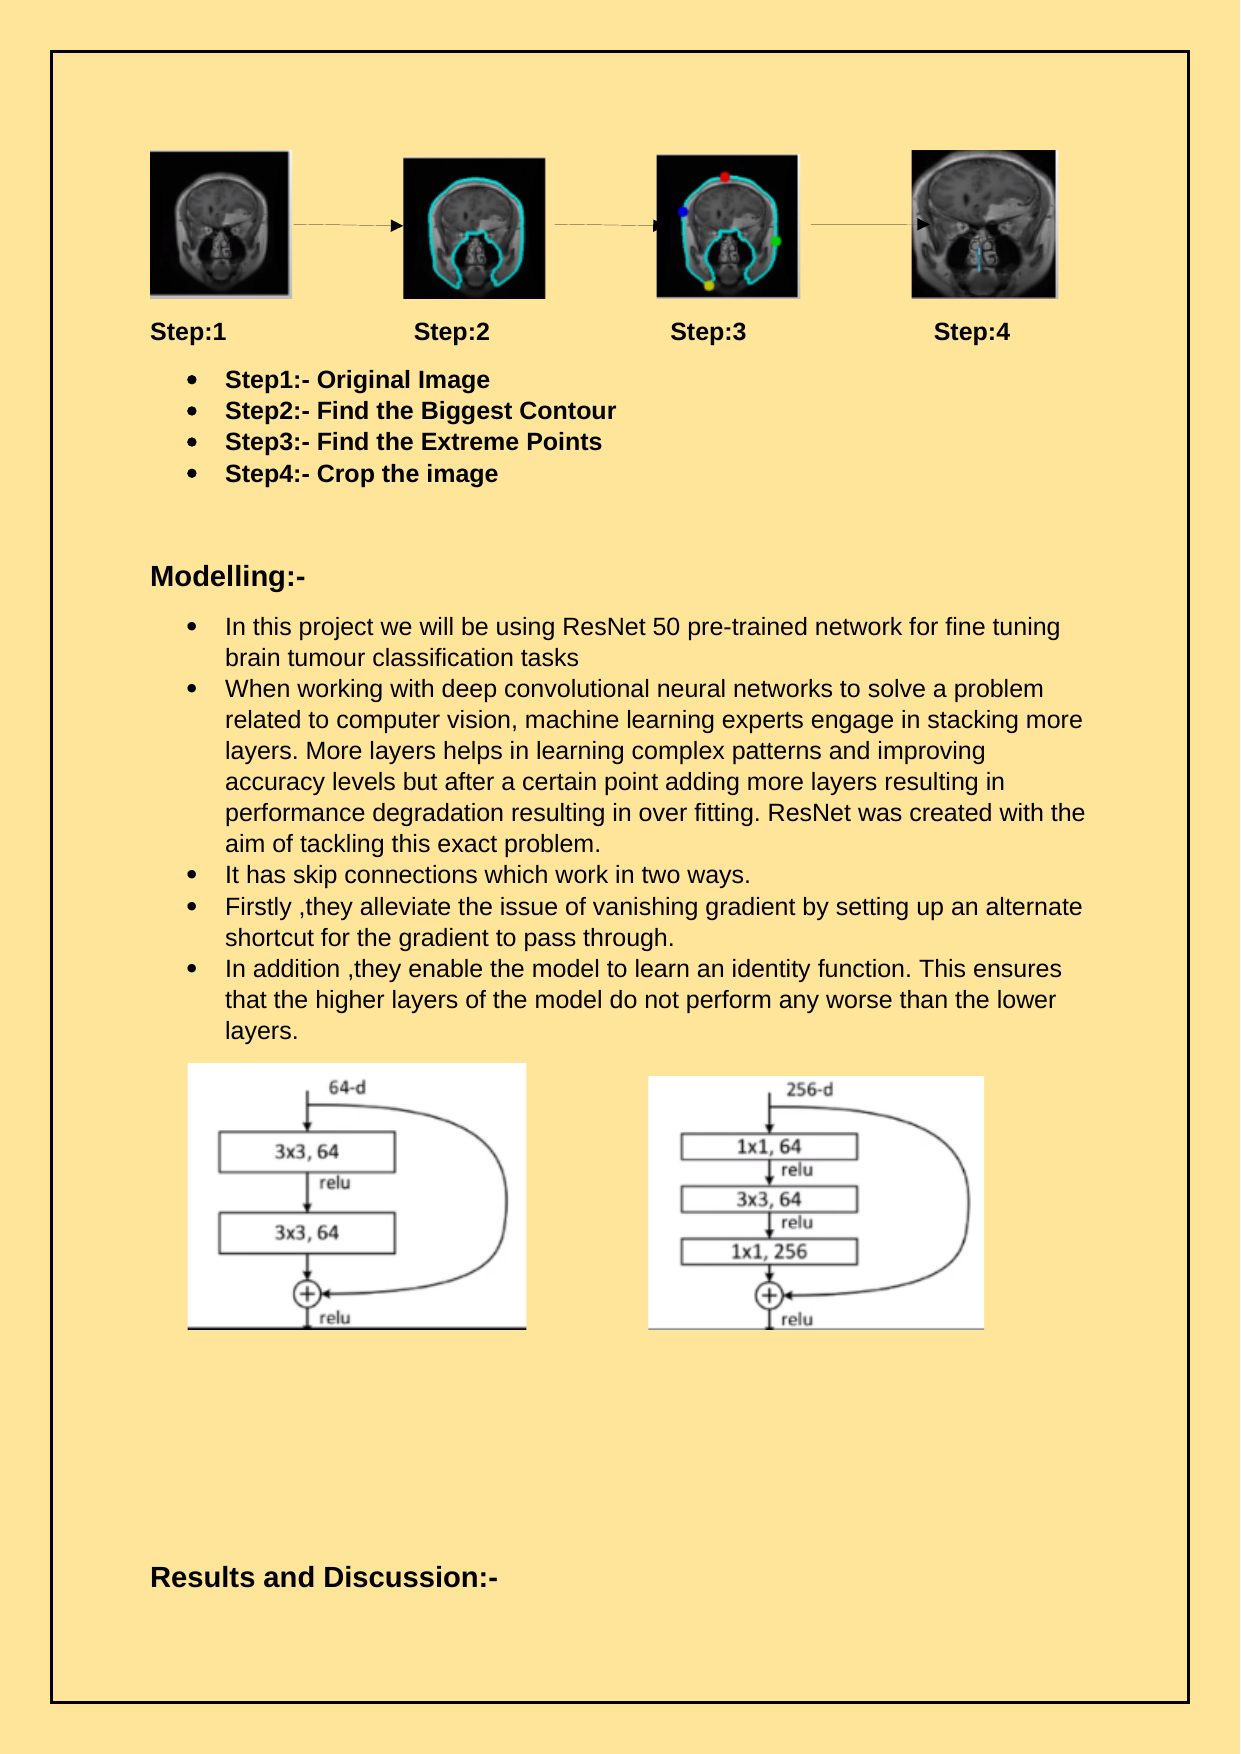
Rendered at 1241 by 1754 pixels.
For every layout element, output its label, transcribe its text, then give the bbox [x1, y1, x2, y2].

picture [150, 150, 293, 299]
text Modelling:- [150, 559, 1090, 593]
list Step1:- Original Image [187, 365, 1090, 394]
picture [911, 150, 1059, 299]
list It has skip connections which work in two ways. [187, 861, 1090, 889]
list In this project we will be using ResNet 50 pre-trained network for fine tuning brain tumour classification tasks [187, 612, 1090, 672]
picture [648, 1076, 985, 1330]
list Step4:- Crop the image [187, 458, 1090, 487]
list Step2:- Find the Biggest Contour [187, 396, 1090, 425]
picture [187, 1063, 527, 1330]
text Results and Discussion:- [150, 1560, 1090, 1593]
list Firstly ,they alleviate the issue of vanishing gradient by setting up an alternate shortcut for the gradient to pass through. [187, 892, 1090, 952]
text Step:1 Step:2 Step:3 Step:4 [150, 317, 1090, 346]
list Step3:- Find the Extreme Points [187, 427, 1090, 456]
picture [656, 154, 801, 299]
picture [403, 157, 546, 299]
list When working with deep convolutional neural networks to solve a problem related to computer vision, machine learning experts engage in stacking more layers. More layers helps in learning complex patterns and improving accuracy levels but after a certain point adding more layers resulting in performance degradation resulting in over fitting. ResNet was created with the aim of tackling this exact problem. [187, 674, 1090, 858]
list In addition ,they enable the model to learn an identity function. This ensures that the higher layers of the model do not perform any worse than the lower layers. [187, 954, 1090, 1045]
